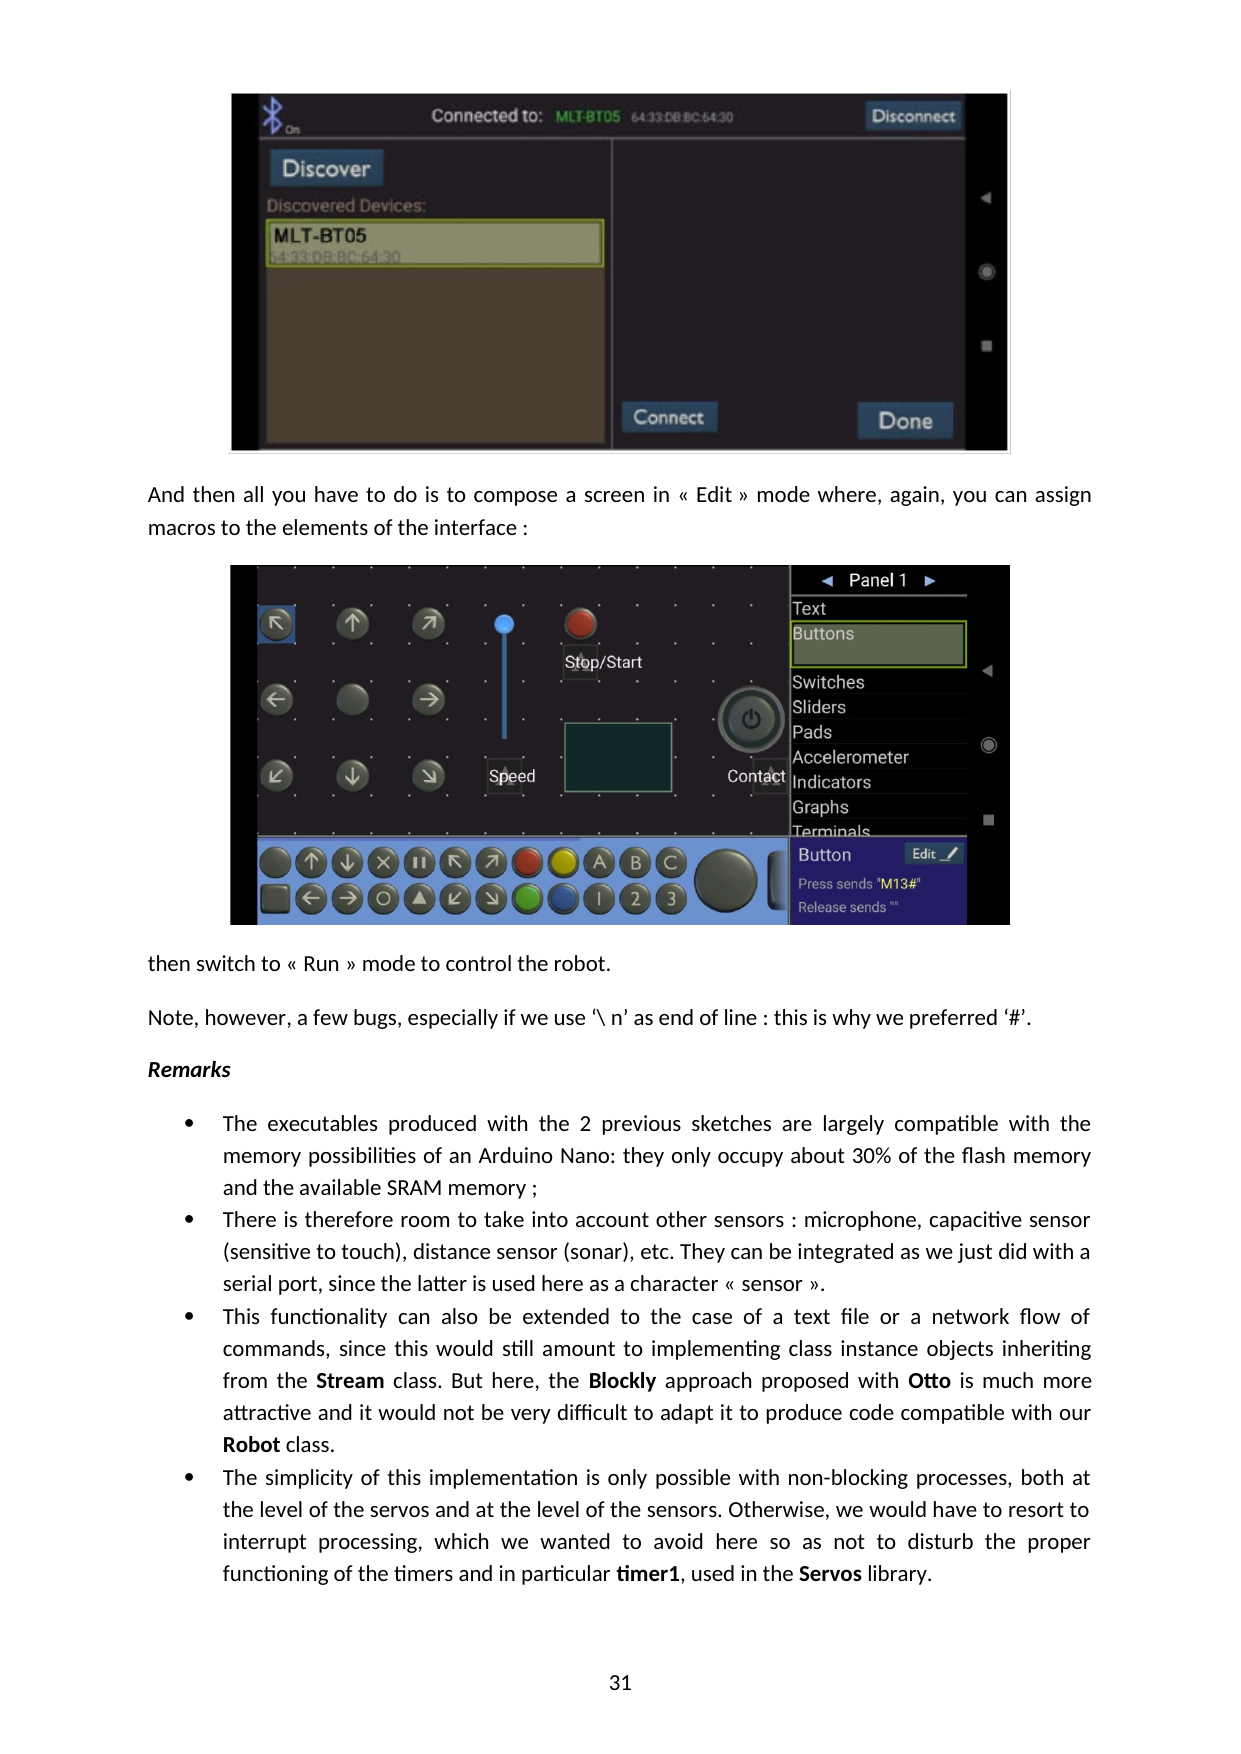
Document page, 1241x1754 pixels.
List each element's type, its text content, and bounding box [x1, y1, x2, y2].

text And then all you have to do is to compose a screen in « Edit » mode where, again, you can assign macros to the elements of the interface : [148, 481, 1093, 541]
text Remarks [148, 1056, 1093, 1084]
list The executables produced with the 2 previous sketches are largely compatible with the memory possibilities of an Arduino Nano: they only occupy about 30% of the flash memory and the available SRAM memory ; [185, 1109, 1093, 1201]
picture [226, 88, 1014, 456]
picture [230, 565, 1010, 925]
list The simplicity of this implementation is only possible with non-blocking processes, both at the level of the servos and at the level of the sensors. Otherwise, we would have to resort to interrupt processing, which we wanted to avoid here so as not to disturb the proper functioning of the timers and in particular timer1, used in the Servos library. [185, 1463, 1093, 1587]
list There is therefore room to take into account other sensors : microphone, capacitive sensor (sensitive to touch), distance sensor (sonar), etc. They can be integrated as we just did with a serial port, since the latter is used here as a character « sensor ». [185, 1205, 1093, 1298]
text then switch to « Run » mode to control the robot. [148, 949, 1093, 978]
text Note, however, a few bugs, especially if we use ‘\ n’ as end of line : this is why we preferred ‘#’. [148, 1003, 1093, 1031]
list This functionality can also be extended to the case of a text file or a network flow of commands, since this would still amount to implementing class instance objects inheriting from the Stream class. But here, the Blockly approach proposed with Otto is much more attractive and it would not be very difficult to adapt it to produce code compatible with our Robot class. [185, 1302, 1093, 1458]
